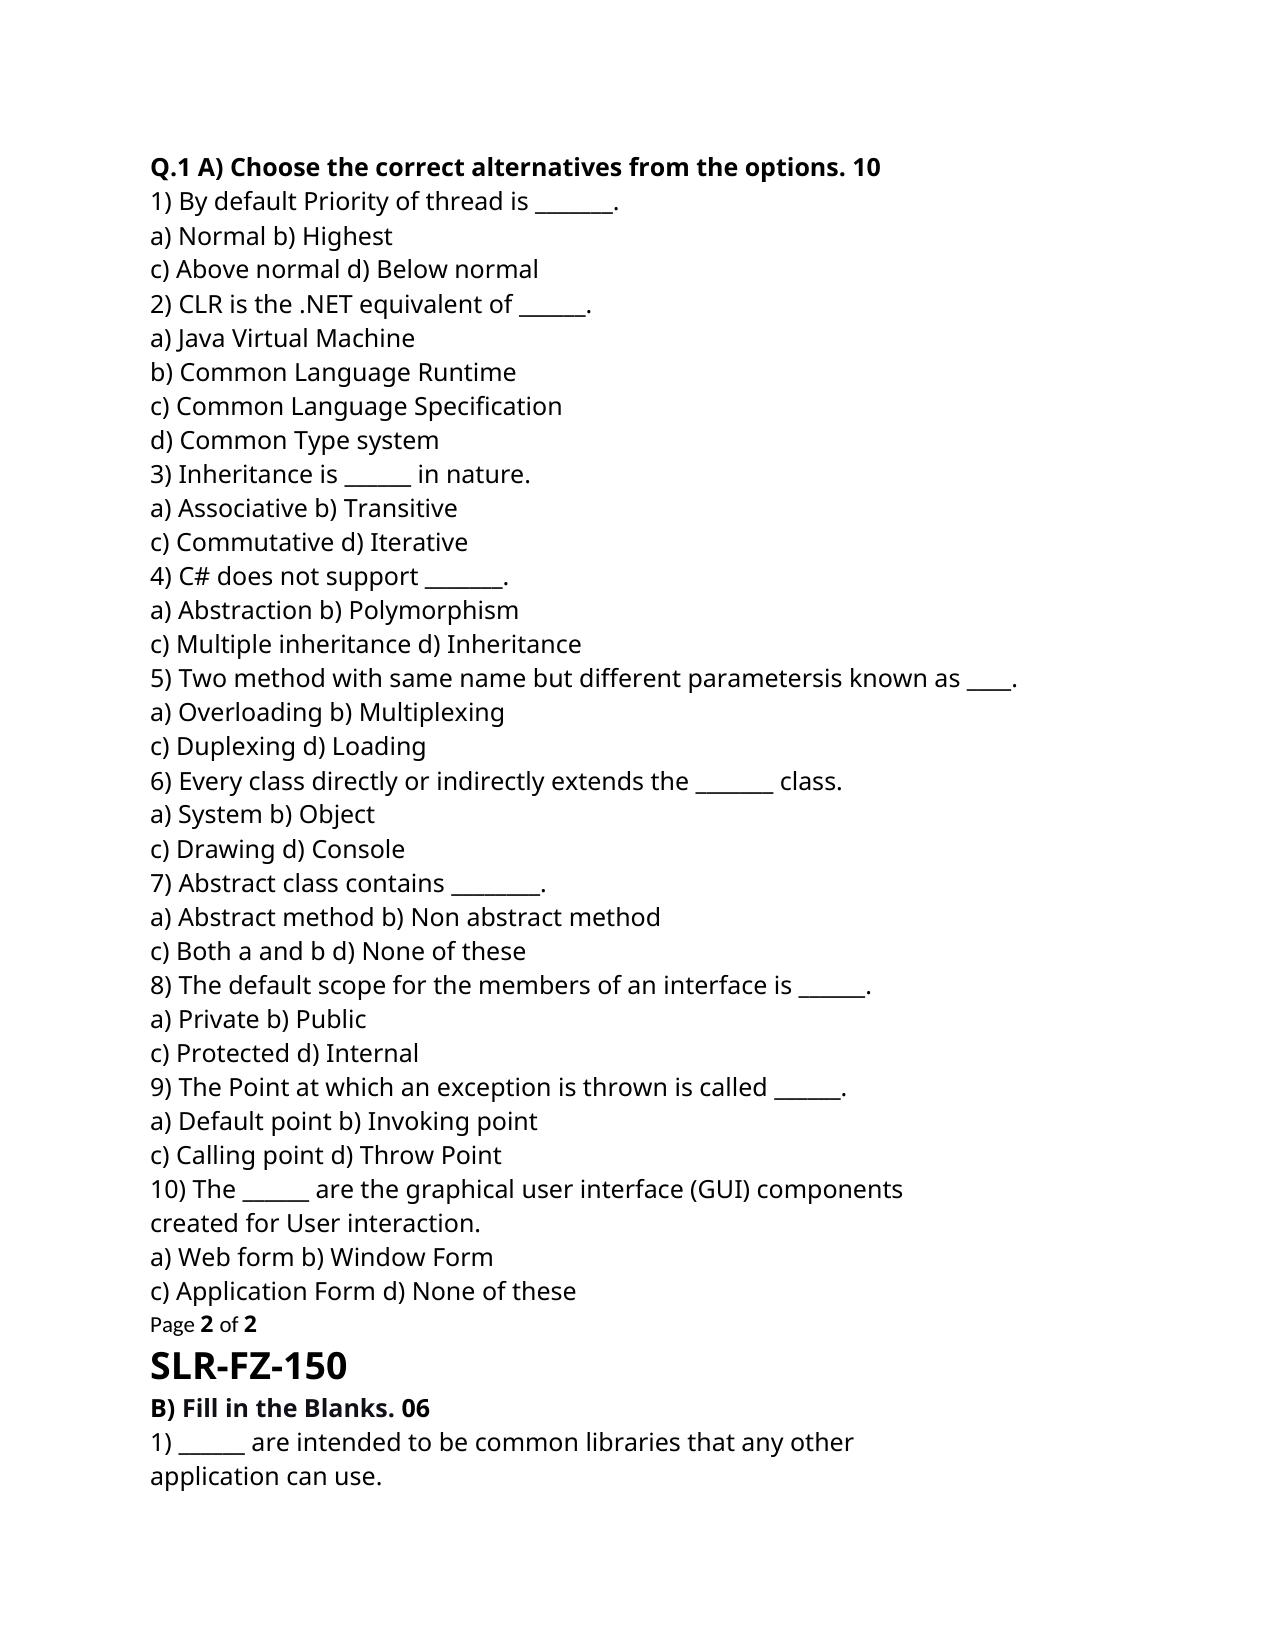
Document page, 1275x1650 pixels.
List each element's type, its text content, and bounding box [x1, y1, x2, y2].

text 6) Every class directly or indirectly extends the _______ class. [150, 763, 1125, 797]
text c) Above normal d) Below normal [150, 252, 1125, 286]
text a) System b) Object [150, 797, 1125, 831]
text 7) Abstract class contains ________. [150, 865, 1125, 899]
text c) Multiple inheritance d) Inheritance [150, 627, 1125, 661]
text d) Common Type system [150, 422, 1125, 457]
text 4) C# does not support _______. [150, 559, 1125, 593]
text c) Calling point d) Throw Point [150, 1138, 1125, 1172]
text c) Drawing d) Console [150, 831, 1125, 865]
text 10) The ______ are the graphical user interface (GUI) components [150, 1172, 1125, 1206]
text Page 2 of 2 [150, 1308, 1125, 1339]
text 8) The default scope for the members of an interface is ______. [150, 967, 1125, 1002]
text 2) CLR is the .NET equivalent of ______. [150, 286, 1125, 320]
text c) Protected d) Internal [150, 1036, 1125, 1070]
text created for User interaction. [150, 1206, 1125, 1240]
text 9) The Point at which an exception is thrown is called ______. [150, 1070, 1125, 1104]
text 1) ______ are intended to be common libraries that any other [150, 1424, 1125, 1458]
text c) Both a and b d) None of these [150, 933, 1125, 967]
text a) Associative b) Transitive [150, 491, 1125, 525]
text a) Abstraction b) Polymorphism [150, 593, 1125, 627]
text application can use. [150, 1458, 1125, 1493]
text b) Common Language Runtime [150, 354, 1125, 388]
text Q.1 A) Choose the correct alternatives from the options. 10 [150, 150, 1125, 184]
text 3) Inheritance is ______ in nature. [150, 457, 1125, 491]
text SLR-FZ-150 [150, 1339, 1125, 1390]
text c) Duplexing d) Loading [150, 729, 1125, 763]
text B) Fill in the Blanks. 06 [150, 1390, 1125, 1424]
text a) Web form b) Window Form [150, 1240, 1125, 1274]
text c) Common Language Specification [150, 388, 1125, 422]
text a) Overloading b) Multiplexing [150, 695, 1125, 729]
text c) Commutative d) Iterative [150, 525, 1125, 559]
text c) Application Form d) None of these [150, 1274, 1125, 1308]
text 5) Two method with same name but different parametersis known as ____. [150, 661, 1125, 695]
text a) Normal b) Highest [150, 218, 1125, 252]
text a) Default point b) Invoking point [150, 1104, 1125, 1138]
text a) Abstract method b) Non abstract method [150, 899, 1125, 933]
text a) Private b) Public [150, 1002, 1125, 1036]
text a) Java Virtual Machine [150, 320, 1125, 354]
text 1) By default Priority of thread is _______. [150, 184, 1125, 218]
